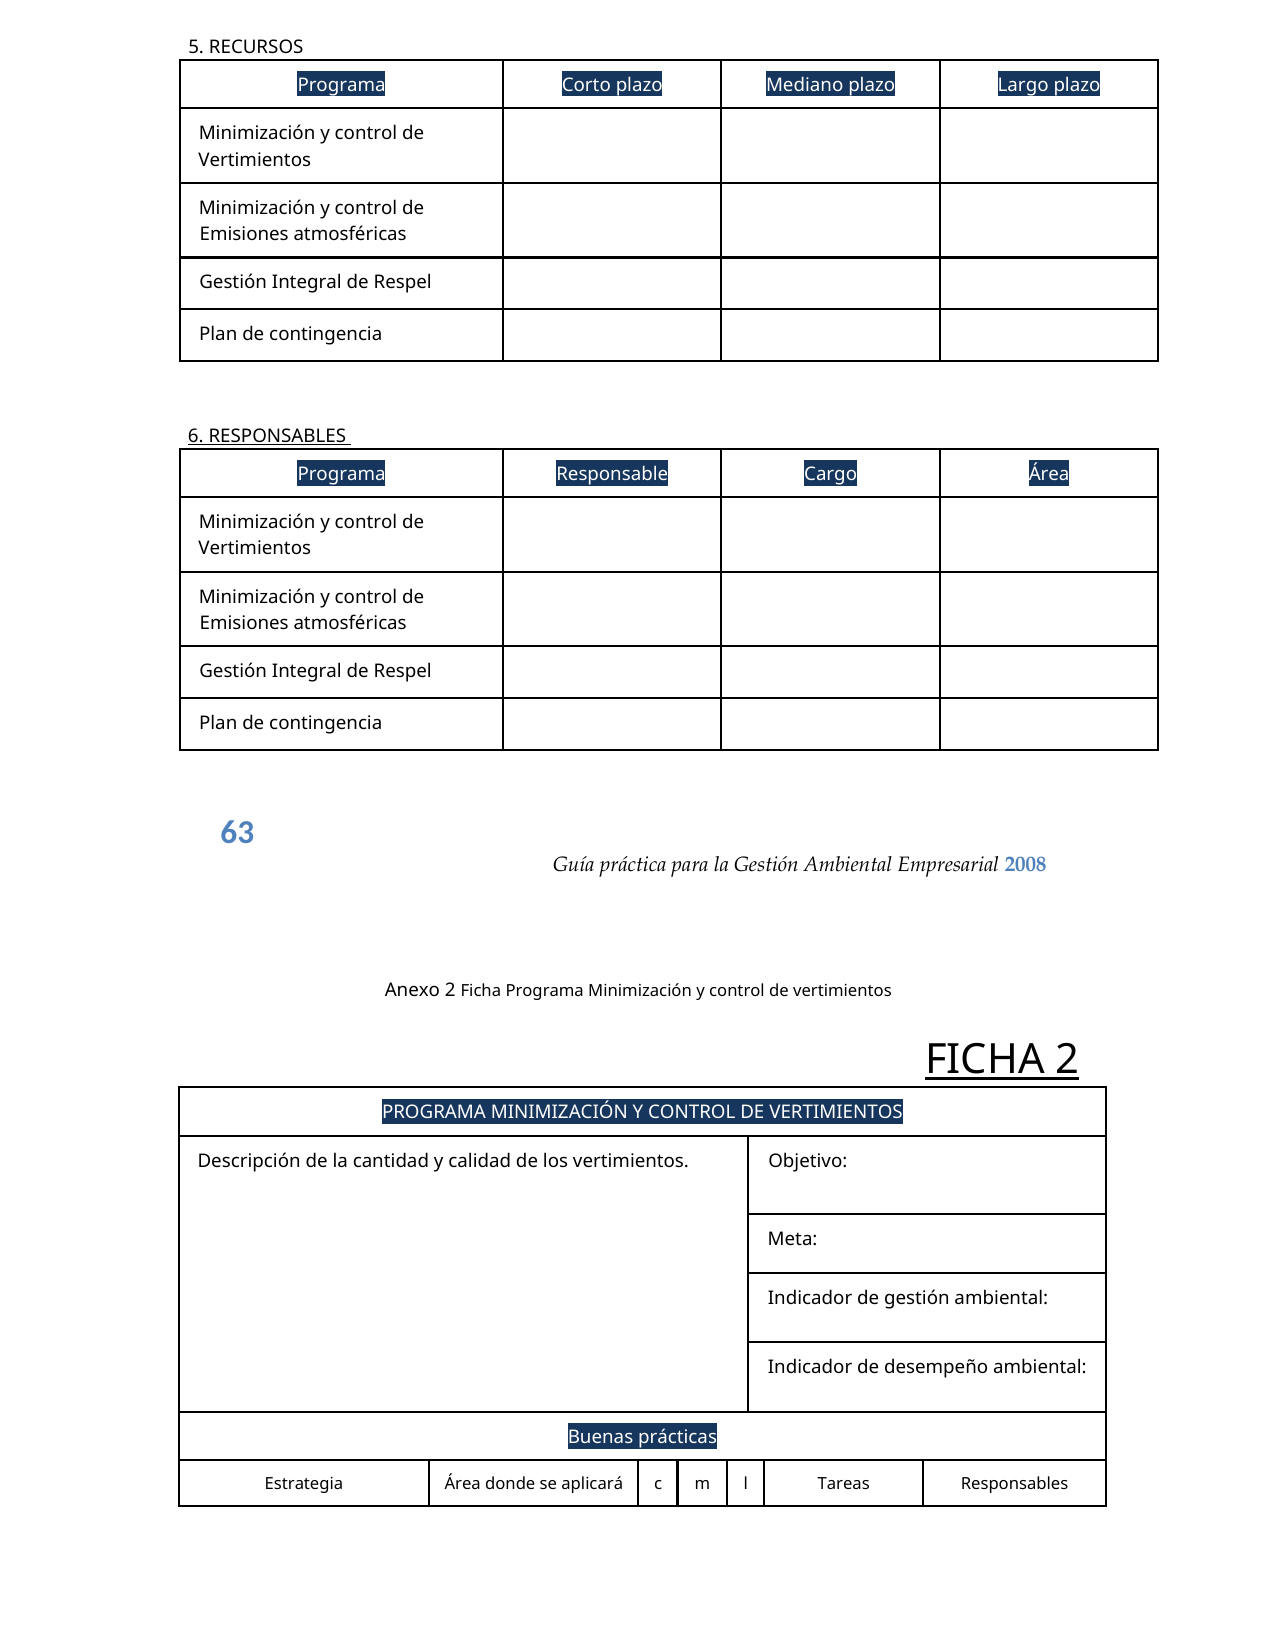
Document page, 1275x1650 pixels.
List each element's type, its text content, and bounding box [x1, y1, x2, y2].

table_header Mediano plazo [722, 61, 939, 107]
text Guía práctica para la Gestión Ambiental Empresarial 2008 [98, 852, 1046, 877]
table_header Programa [181, 450, 502, 496]
text 6. RESPONSABLES [188, 422, 1275, 448]
table_cell Área donde se aplicará [430, 1461, 637, 1505]
table_cell [941, 498, 1157, 571]
table_cell [504, 699, 720, 748]
table_cell Indicador de desempeño ambiental: [749, 1343, 1105, 1411]
table_cell [941, 699, 1157, 748]
table_header Corto plazo [504, 61, 720, 107]
table_cell [941, 109, 1157, 182]
table_cell Estrategia [180, 1461, 428, 1505]
table_header PROGRAMA MINIMIZACIÓN Y CONTROL DE VERTIMIENTOS [180, 1088, 1105, 1134]
table_header Área [941, 450, 1157, 496]
table_cell [941, 647, 1157, 697]
table_cell [722, 310, 939, 360]
table_cell Plan de contingencia [181, 310, 502, 360]
table_cell [504, 259, 720, 308]
table_header Responsable [504, 450, 720, 496]
table_cell [722, 109, 939, 182]
table_cell Plan de contingencia [181, 699, 502, 748]
table_cell c [639, 1461, 676, 1505]
table_header Largo plazo [941, 61, 1157, 107]
table_cell [504, 310, 720, 360]
table_cell Descripción de la cantidad y calidad de los vertimientos. [180, 1137, 747, 1411]
text Anexo 2 Ficha Programa Minimización y control de vertimientos [384, 977, 1275, 1002]
table_cell Minimización y control de Vertimientos [181, 498, 502, 571]
table_cell [504, 109, 720, 182]
table_cell Minimización y control de Emisiones atmosféricas [181, 184, 502, 256]
table_cell Gestión Integral de Respel [181, 259, 502, 308]
table_cell Gestión Integral de Respel [181, 647, 502, 697]
text 5. RECURSOS [188, 33, 1275, 58]
table_cell Buenas prácticas [180, 1413, 1105, 1459]
table_cell [941, 184, 1157, 256]
table_cell [722, 498, 939, 571]
table_cell Responsables [924, 1461, 1105, 1505]
table_cell [941, 573, 1157, 645]
table_cell [504, 498, 720, 571]
table_cell [722, 184, 939, 256]
table_cell Objetivo: [749, 1137, 1105, 1213]
table_cell [722, 573, 939, 645]
table_cell [722, 647, 939, 697]
text FICHA 2 [98, 1029, 1079, 1086]
table_cell Meta: [749, 1215, 1105, 1272]
table_cell [504, 573, 720, 645]
table_cell [941, 259, 1157, 308]
table_cell [941, 310, 1157, 360]
table_cell Minimización y control de Emisiones atmosféricas [181, 573, 502, 645]
table_cell [504, 184, 720, 256]
table_cell [722, 699, 939, 748]
table_cell Minimización y control de Vertimientos [181, 109, 502, 182]
table_cell [504, 647, 720, 697]
text 63 [220, 811, 1275, 852]
table_header Programa [181, 61, 502, 107]
table_cell m [679, 1461, 726, 1505]
table_cell [722, 259, 939, 308]
table_header Cargo [722, 450, 939, 496]
table_cell Tareas [765, 1461, 922, 1505]
table_cell Indicador de gestión ambiental: [749, 1274, 1105, 1341]
table_cell l [728, 1461, 763, 1505]
